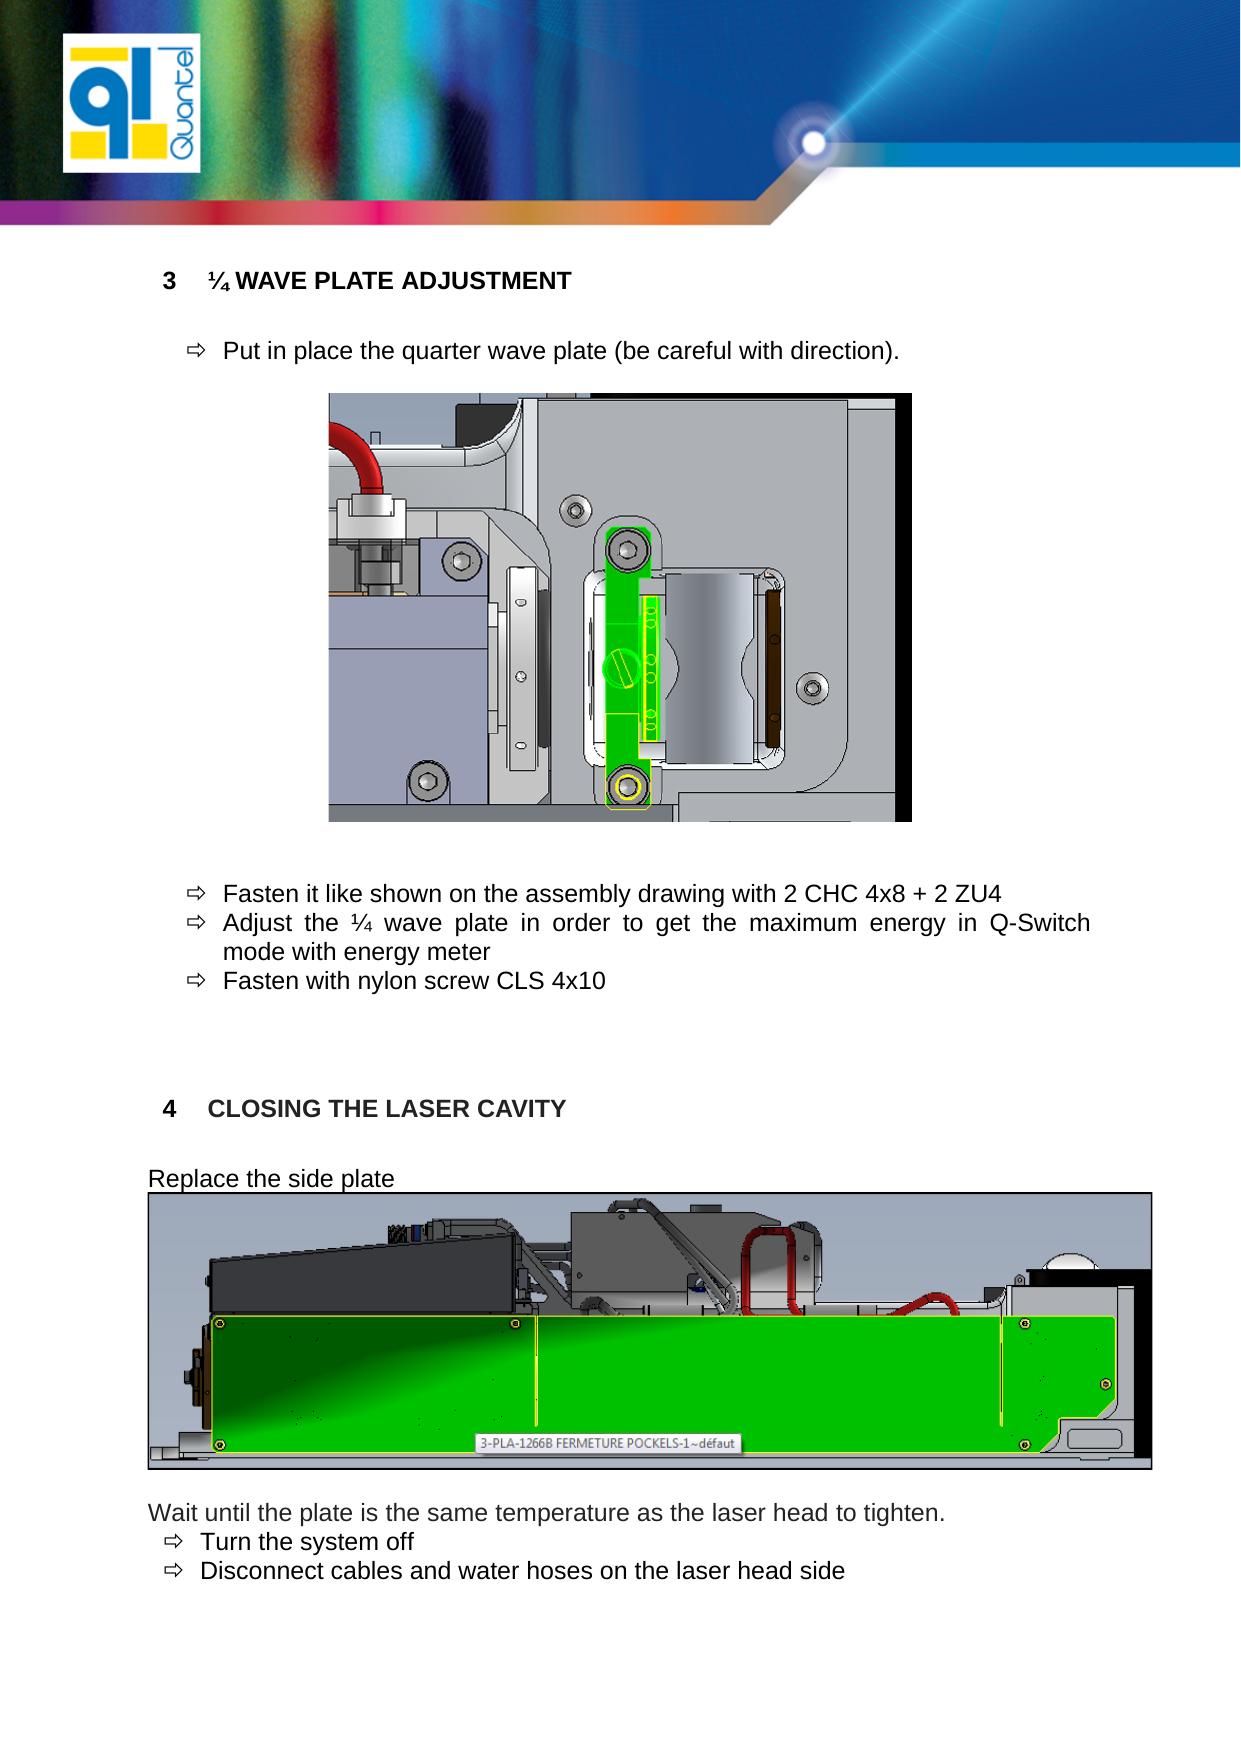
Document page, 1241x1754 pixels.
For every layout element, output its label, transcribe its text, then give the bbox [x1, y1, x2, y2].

text Wait until the plate is the same temperature as the laser head to tighten. [148, 1498, 1093, 1527]
list Adjust the ¼ wave plate in order to get the maximum energy in Q-Switch mode with energy meter [185, 908, 1093, 966]
picture [0, 0, 1241, 226]
list Disconnect cables and water hoses on the laser head side [162, 1556, 1093, 1585]
list Put in place the quarter wave plate (be careful with direction). [185, 336, 1093, 365]
text Replace the side plate [148, 1163, 1093, 1192]
list Fasten with nylon screw CLS 4x10 [185, 966, 1093, 995]
picture [328, 393, 912, 822]
list Turn the system off [162, 1527, 1093, 1556]
list Fasten it like shown on the assembly drawing with 2 CHC 4x8 + 2 ZU4 [185, 879, 1093, 908]
picture [147, 1192, 1153, 1470]
subtitle ¼ WAVE PLATE ADJUSTMENT [162, 266, 1093, 295]
subtitle CLOSING THE LASER CAVITY [162, 1093, 1093, 1122]
